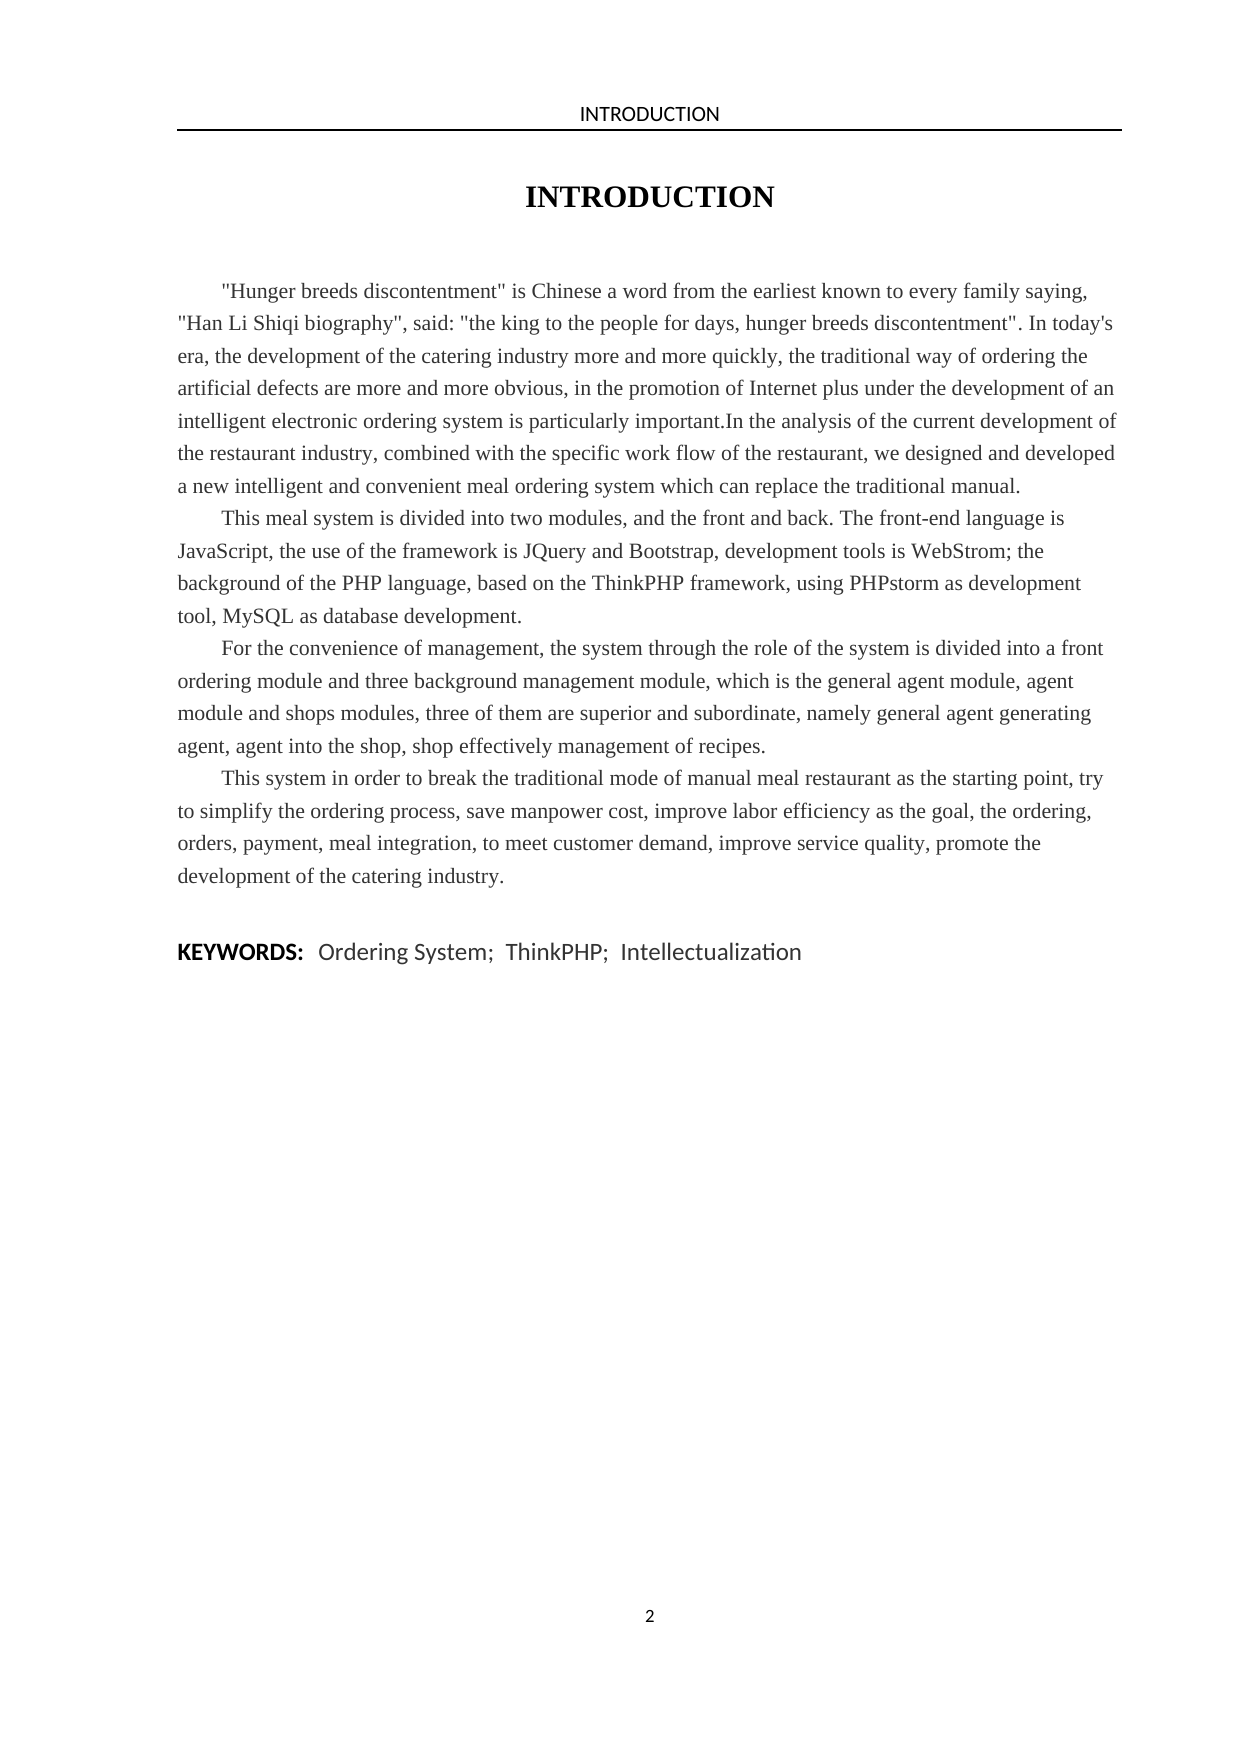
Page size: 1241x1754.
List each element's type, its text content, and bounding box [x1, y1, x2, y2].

text This meal system is divided into two modules, and the front and back. The front-end language is JavaScript, the use of the framework is JQuery and Bootstrap, development tools is WebStrom; the background of the PHP language, based on the ThinkPHP framework, using PHPstorm as development tool, MySQL as database development. [177, 505, 1122, 635]
text Keywords: Ordering System; ThinkPHP; Intellectualization [177, 935, 1122, 968]
subtitle introduction [177, 164, 1122, 229]
text For the convenience of management, the system through the role of the system is divided into a front ordering module and three background management module, which is the general agent module, agent module and shops modules, three of them are superior and subordinate, namely general agent generating agent, agent into the shop, shop effectively management of recipes. [177, 635, 1122, 765]
text "Hunger breeds discontentment" is Chinese a word from the earliest known to every family saying, "Han Li Shiqi biography", said: "the king to the people for days, hunger breeds discontentment". In today's era, the development of the catering industry more and more quickly, the traditional way of ordering the artificial defects are more and more obvious, in the promotion of Internet plus under the development of an intelligent electronic ordering system is particularly important.In the analysis of the current development of the restaurant industry, combined with the specific work flow of the restaurant, we designed and developed a new intelligent and convenient meal ordering system which can replace the traditional manual. [177, 278, 1122, 505]
text This system in order to break the traditional mode of manual meal restaurant as the starting point, try to simplify the ordering process, save manpower cost, improve labor efficiency as the goal, the ordering, orders, payment, meal integration, to meet customer demand, improve service quality, promote the development of the catering industry. [177, 765, 1122, 895]
